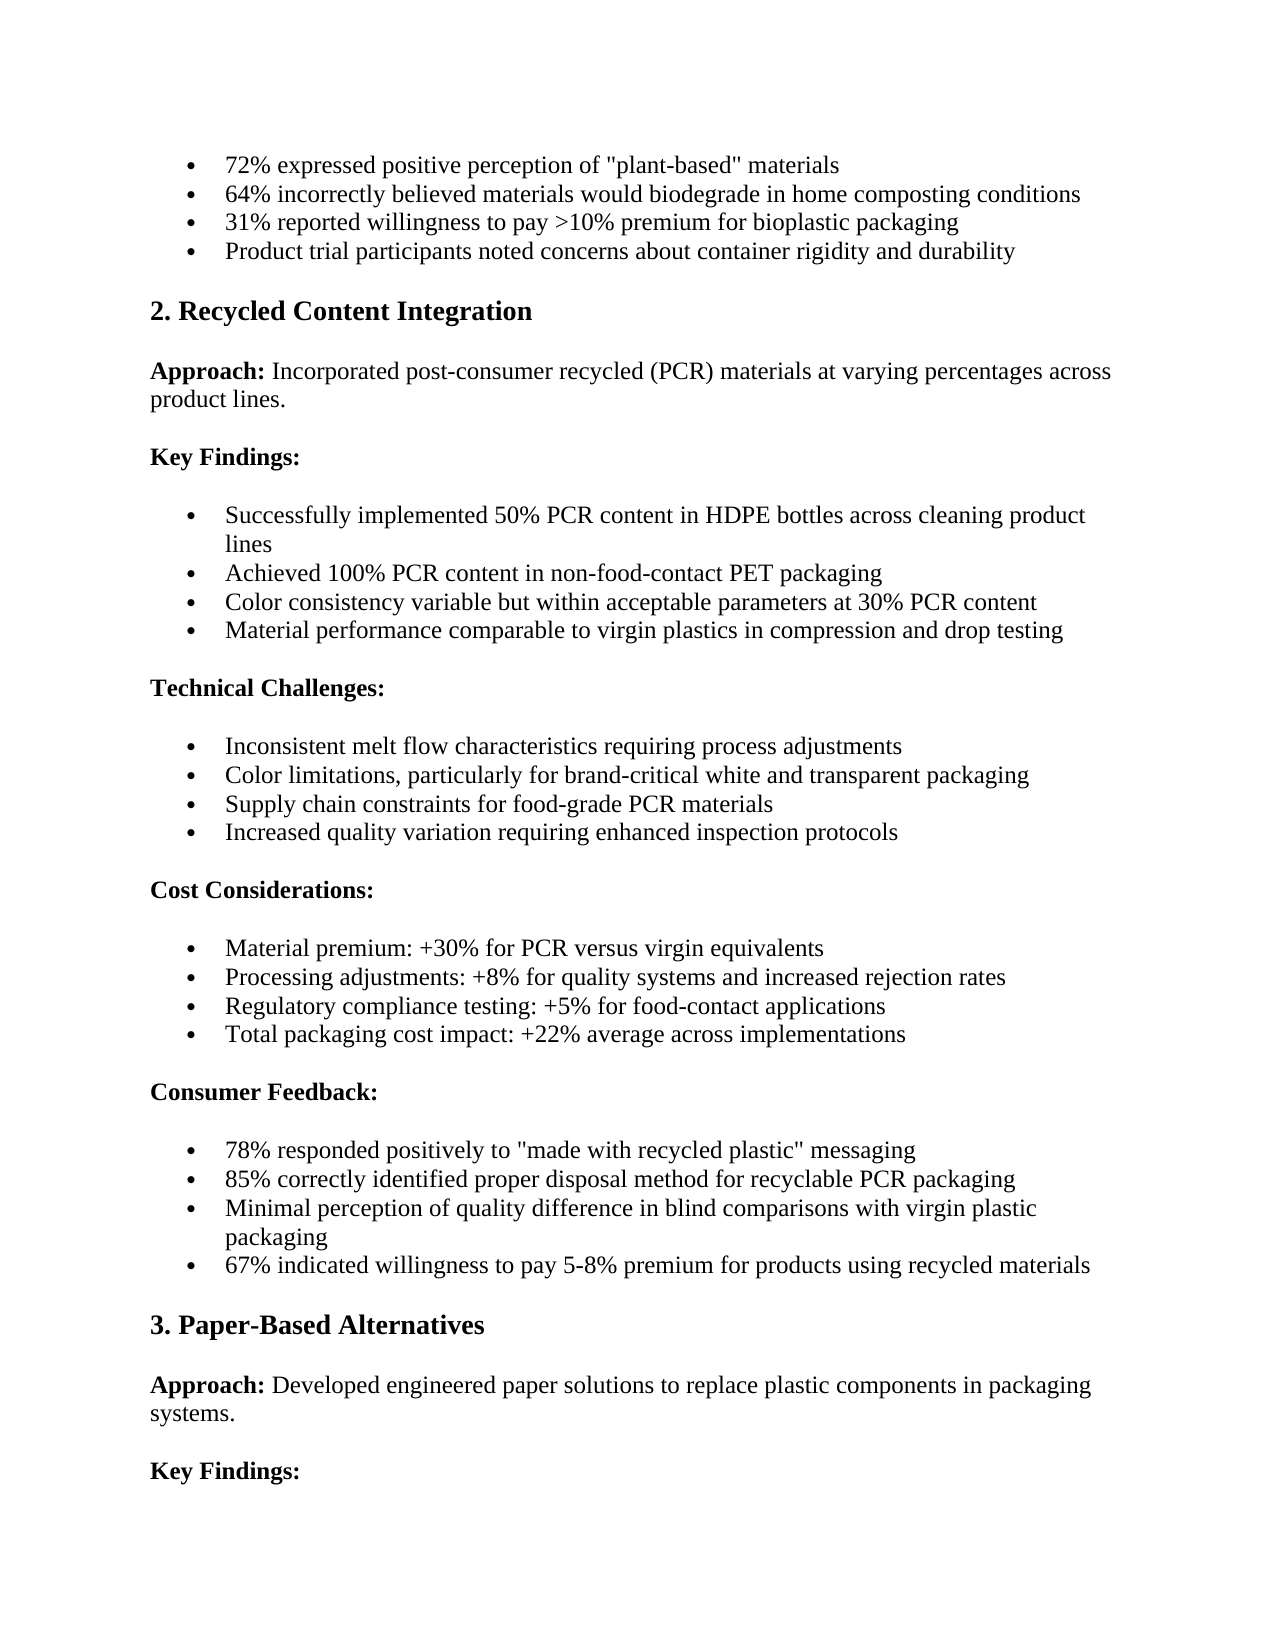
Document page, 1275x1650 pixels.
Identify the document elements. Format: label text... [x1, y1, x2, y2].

text 2. Recycled Content Integration [150, 294, 1125, 327]
list Material premium: +30% for PCR versus virgin equivalents [187, 933, 1125, 962]
list Product trial participants noted concerns about container rigidity and durability [187, 236, 1125, 265]
list Color limitations, particularly for brand-critical white and transparent packaging [187, 760, 1125, 789]
text Consumer Feedback: [150, 1077, 1125, 1106]
list Increased quality variation requiring enhanced inspection protocols [187, 817, 1125, 846]
text Cost Considerations: [150, 875, 1125, 904]
text Key Findings: [150, 1456, 1125, 1485]
list 72% expressed positive perception of "plant-based" materials [187, 150, 1125, 179]
text Approach: Incorporated post-consumer recycled (PCR) materials at varying percentages across product lines. [150, 356, 1125, 413]
list Successfully implemented 50% PCR content in HDPE bottles across cleaning product lines [187, 500, 1125, 558]
list Processing adjustments: +8% for quality systems and increased rejection rates [187, 962, 1125, 991]
text 3. Paper-Based Alternatives [150, 1308, 1125, 1341]
list Inconsistent melt flow characteristics requiring process adjustments [187, 731, 1125, 760]
list 31% reported willingness to pay >10% premium for bioplastic packaging [187, 207, 1125, 236]
list 67% indicated willingness to pay 5-8% premium for products using recycled materials [187, 1250, 1125, 1279]
list Supply chain constraints for food-grade PCR materials [187, 789, 1125, 817]
list Regulatory compliance testing: +5% for food-contact applications [187, 991, 1125, 1019]
list 78% responded positively to "made with recycled plastic" messaging [187, 1135, 1125, 1164]
list 64% incorrectly believed materials would biodegrade in home composting conditions [187, 179, 1125, 207]
list Minimal perception of quality difference in blind comparisons with virgin plastic packaging [187, 1193, 1125, 1250]
list Total packaging cost impact: +22% average across implementations [187, 1019, 1125, 1048]
list 85% correctly identified proper disposal method for recyclable PCR packaging [187, 1164, 1125, 1193]
text Key Findings: [150, 442, 1125, 471]
list Achieved 100% PCR content in non-food-contact PET packaging [187, 558, 1125, 587]
text Approach: Developed engineered paper solutions to replace plastic components in packaging systems. [150, 1370, 1125, 1427]
text Technical Challenges: [150, 673, 1125, 702]
list Color consistency variable but within acceptable parameters at 30% PCR content [187, 587, 1125, 615]
list Material performance comparable to virgin plastics in compression and drop testing [187, 615, 1125, 644]
